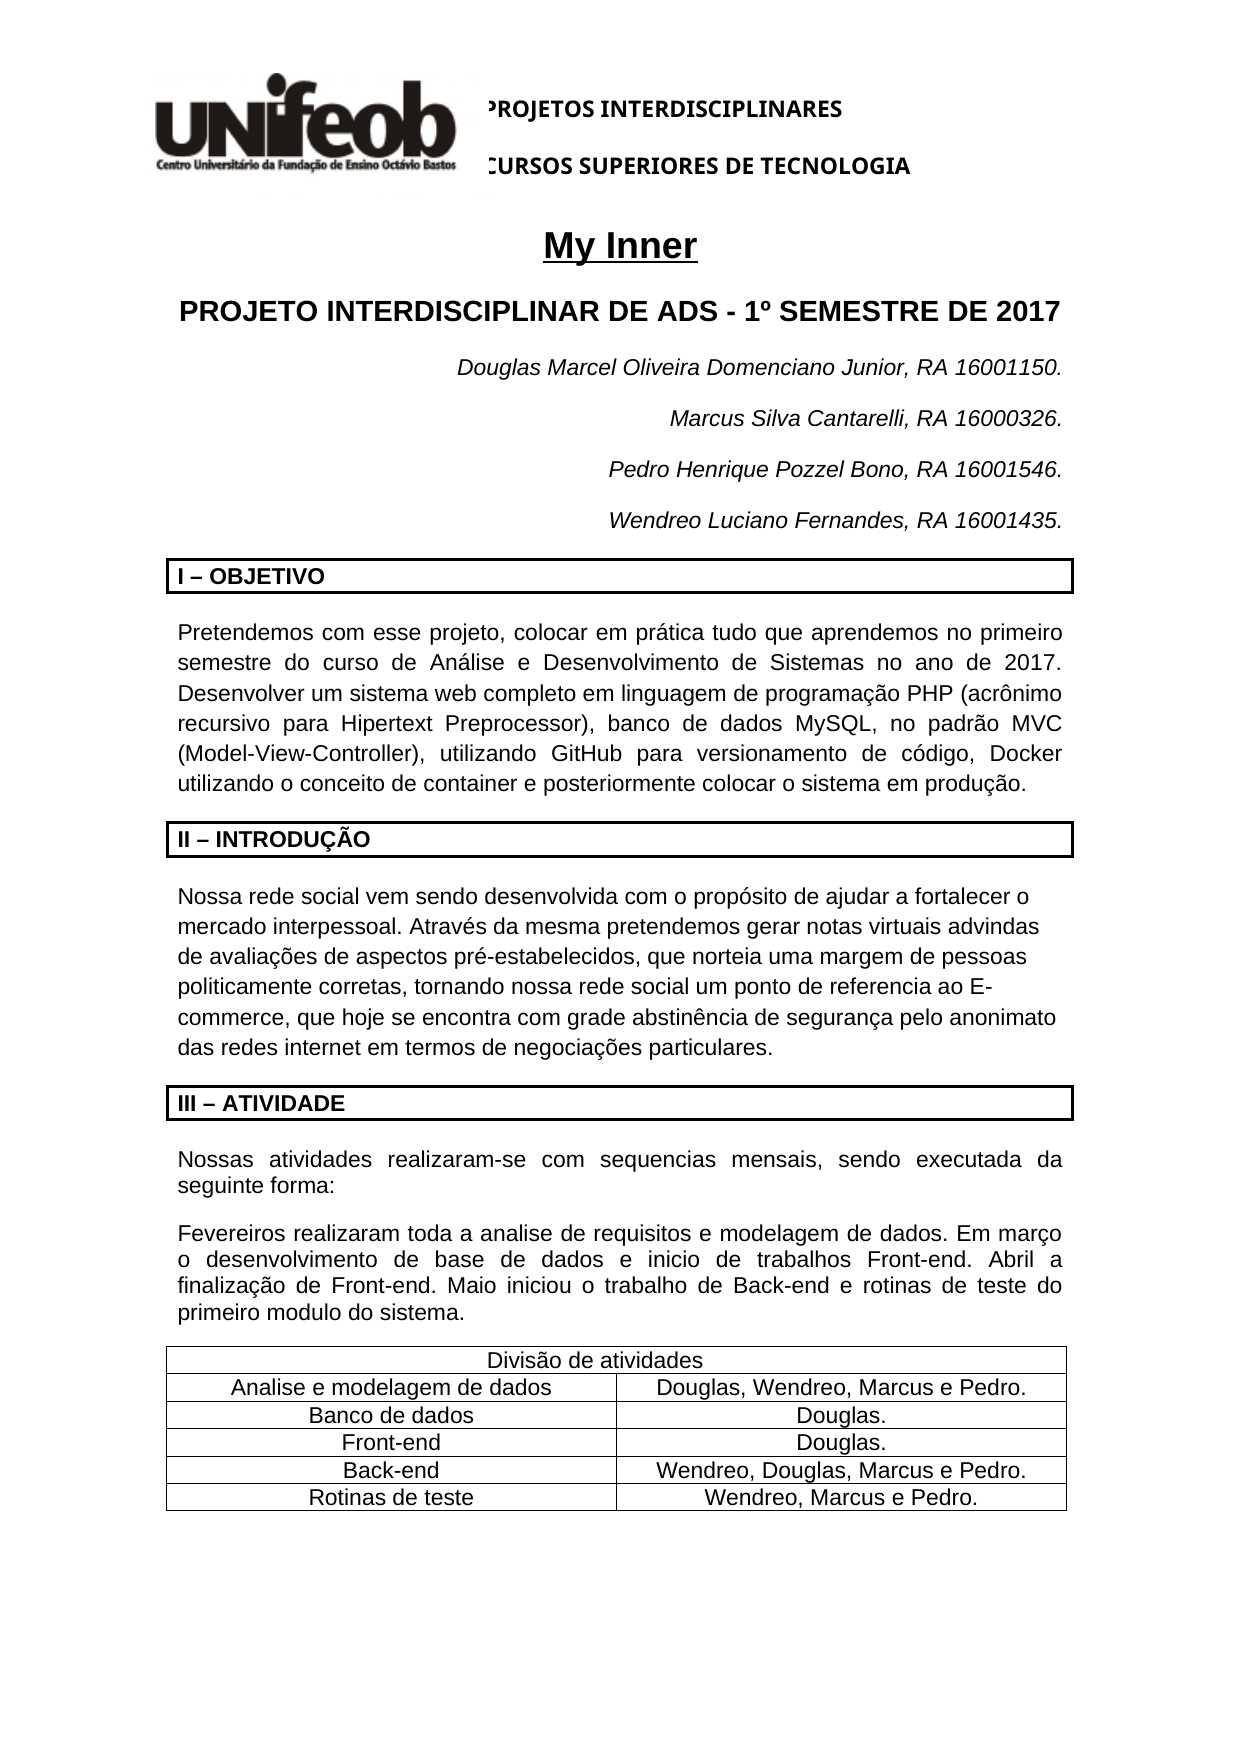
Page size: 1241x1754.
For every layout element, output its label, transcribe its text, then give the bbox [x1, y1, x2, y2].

text I – OBJETIVO [169, 561, 1071, 591]
text Pedro Henrique Pozzel Bono, RA 16001546. [177, 456, 1063, 482]
text III – ATIVIDADE [169, 1088, 1071, 1118]
text PROJETO INTERDISCIPLINAR DE ADS - 1º SEMESTRE DE 2017 [177, 294, 1063, 328]
table_cell Rotinas de teste [167, 1484, 616, 1510]
table_header Divisão de atividades [167, 1347, 1066, 1373]
picture [132, 73, 489, 196]
table_cell Douglas, Wendreo, Marcus e Pedro. [617, 1374, 1066, 1401]
table_cell Douglas. [617, 1402, 1066, 1428]
text Pretendemos com esse projeto, colocar em prática tudo que aprendemos no primeiro semestre do curso de Análise e Desenvolvimento de Sistemas no ano de 2017. Desenvolver um sistema web completo em linguagem de programação PHP (acrônimo recursivo para Hipertext Preprocessor), banco de dados MySQL, no padrão MVC (Model-View-Controller), utilizando GitHub para versionamento de código, Docker utilizando o conceito de container e posteriormente colocar o sistema em produção. [177, 619, 1063, 796]
table_cell Wendreo, Marcus e Pedro. [617, 1484, 1066, 1510]
text Nossas atividades realizaram-se com sequencias mensais, sendo executada da seguinte forma: [177, 1146, 1063, 1199]
text My Inner [177, 224, 1063, 267]
table_cell Banco de dados [167, 1402, 616, 1428]
table_cell Analise e modelagem de dados [167, 1374, 616, 1401]
text Douglas Marcel Oliveira Domenciano Junior, RA 16001150. [177, 353, 1063, 380]
text Marcus Silva Cantarelli, RA 16000326. [177, 404, 1063, 431]
text II – INTRODUÇÃO [169, 824, 1071, 855]
text Wendreo Luciano Fernandes, RA 16001435. [177, 507, 1063, 533]
text Fevereiros realizaram toda a analise de requisitos e modelagem de dados. Em março o desenvolvimento de base de dados e inicio de trabalhos Front-end. Abril a finalização de Front-end. Maio iniciou o trabalho de Back-end e rotinas de teste do primeiro modulo do sistema. [177, 1220, 1063, 1325]
table_cell Wendreo, Douglas, Marcus e Pedro. [617, 1457, 1066, 1483]
table_cell Front-end [167, 1429, 616, 1456]
table_cell Douglas. [617, 1429, 1066, 1456]
table_cell Back-end [167, 1457, 616, 1483]
text Nossa rede social vem sendo desenvolvida com o propósito de ajudar a fortalecer o mercado interpessoal. Através da mesma pretendemos gerar notas virtuais advindas de avaliações de aspectos pré-estabelecidos, que norteia uma margem de pessoas politicamente corretas, tornando nossa rede social um ponto de referencia ao E-commerce, que hoje se encontra com grade abstinência de segurança pelo anonimato das redes internet em termos de negociações particulares. [177, 883, 1063, 1060]
